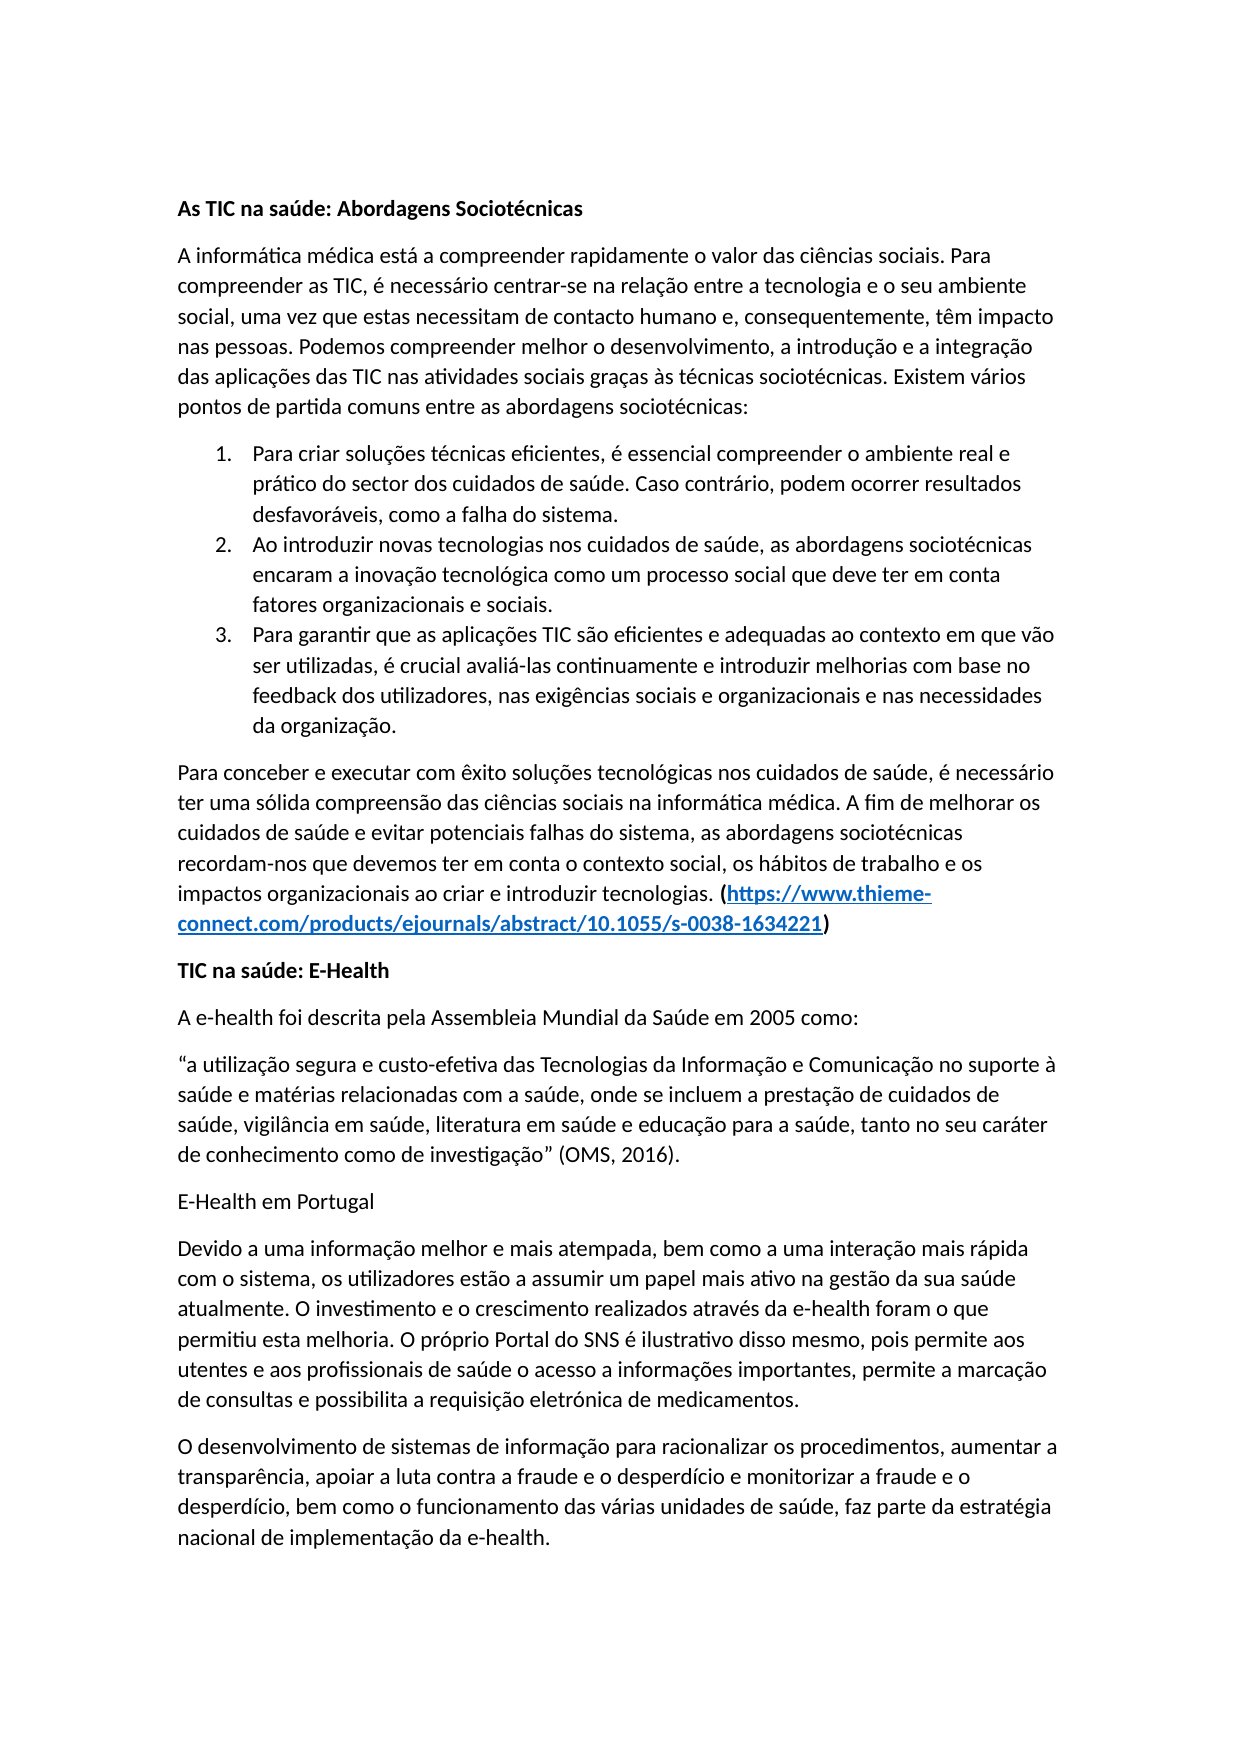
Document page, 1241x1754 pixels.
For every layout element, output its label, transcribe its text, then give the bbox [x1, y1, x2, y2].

text Devido a uma informação melhor e mais atempada, bem como a uma interação mais rápida com o sistema, os utilizadores estão a assumir um papel mais ativo na gestão da sua saúde atualmente. O investimento e o crescimento realizados através da e-health foram o que permitiu esta melhoria. O próprio Portal do SNS é ilustrativo disso mesmo, pois permite aos utentes e aos profissionais de saúde o acesso a informações importantes, permite a marcação de consultas e possibilita a requisição eletrónica de medicamentos. [177, 1234, 1063, 1413]
text A informática médica está a compreender rapidamente o valor das ciências sociais. Para compreender as TIC, é necessário centrar-se na relação entre a tecnologia e o seu ambiente social, uma vez que estas necessitam de contacto humano e, consequentemente, têm impacto nas pessoas. Podemos compreender melhor o desenvolvimento, a introdução e a integração das aplicações das TIC nas atividades sociais graças às técnicas sociotécnicas. Existem vários pontos de partida comuns entre as abordagens sociotécnicas: [177, 241, 1063, 420]
text “a utilização segura e custo-efetiva das Tecnologias da Informação e Comunicação no suporte à saúde e matérias relacionadas com a saúde, onde se incluem a prestação de cuidados de saúde, vigilância em saúde, literatura em saúde e educação para a saúde, tanto no seu caráter de conhecimento como de investigação” (OMS, 2016). [177, 1050, 1063, 1168]
text TIC na saúde: E-Health [177, 956, 1063, 984]
list Ao introduzir novas tecnologias nos cuidados de saúde, as abordagens sociotécnicas encaram a inovação tecnológica como um processo social que deve ter em conta fatores organizacionais e sociais. [215, 530, 1063, 618]
text E-Health em Portugal [177, 1187, 1063, 1215]
text O desenvolvimento de sistemas de informação para racionalizar os procedimentos, aumentar a transparência, apoiar a luta contra a fraude e o desperdício e monitorizar a fraude e o desperdício, bem como o funcionamento das várias unidades de saúde, faz parte da estratégia nacional de implementação da e-health. [177, 1432, 1063, 1551]
list Para criar soluções técnicas eficientes, é essencial compreender o ambiente real e prático do sector dos cuidados de saúde. Caso contrário, podem ocorrer resultados desfavoráveis, como a falha do sistema. [215, 439, 1063, 528]
text As TIC na saúde: Abordagens Sociotécnicas [177, 194, 1063, 222]
text A e-health foi descrita pela Assembleia Mundial da Saúde em 2005 como: [177, 1003, 1063, 1031]
list Para garantir que as aplicações TIC são eficientes e adequadas ao contexto em que vão ser utilizadas, é crucial avaliá-las continuamente e introduzir melhorias com base no feedback dos utilizadores, nas exigências sociais e organizacionais e nas necessidades da organização. [215, 621, 1063, 739]
text Para conceber e executar com êxito soluções tecnológicas nos cuidados de saúde, é necessário ter uma sólida compreensão das ciências sociais na informática médica. A fim de melhorar os cuidados de saúde e evitar potenciais falhas do sistema, as abordagens sociotécnicas recordam-nos que devemos ter em conta o contexto social, os hábitos de trabalho e os impactos organizacionais ao criar e introduzir tecnologias. (https://www.thieme-connect.com/products/ejournals/abstract/10.1055/s-0038-1634221) [177, 758, 1063, 937]
